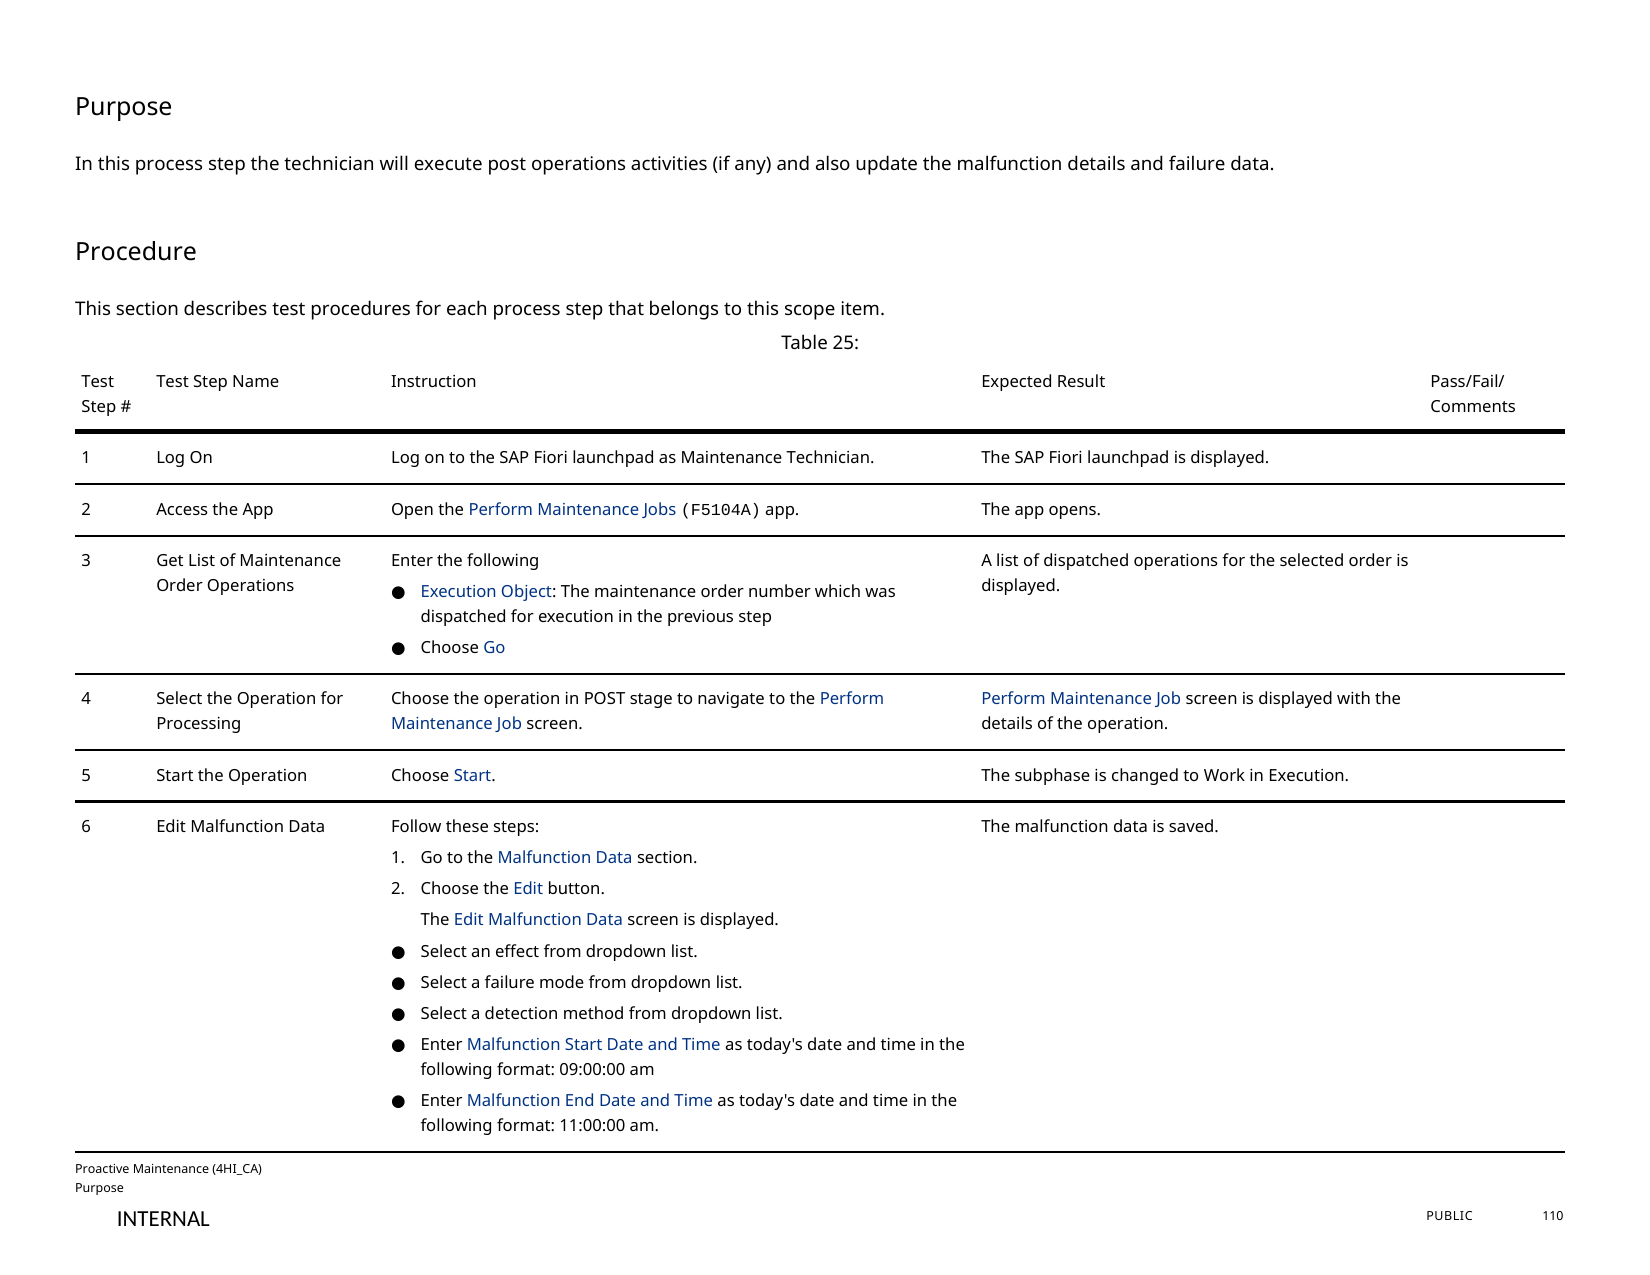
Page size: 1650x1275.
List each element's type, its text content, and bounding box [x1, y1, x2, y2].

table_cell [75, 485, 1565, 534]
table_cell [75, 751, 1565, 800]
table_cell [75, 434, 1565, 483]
title Table 25: [75, 329, 1565, 355]
title Purpose [75, 92, 1565, 121]
title Procedure [75, 237, 1565, 266]
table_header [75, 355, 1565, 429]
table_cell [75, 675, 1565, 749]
text In this process step the technician will execute post operations activities (if any) and also update the malfunction details and failure data. [75, 150, 1565, 176]
text This section describes test procedures for each process step that belongs to this scope item. [75, 295, 1565, 321]
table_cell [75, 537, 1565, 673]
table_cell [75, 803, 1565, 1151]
